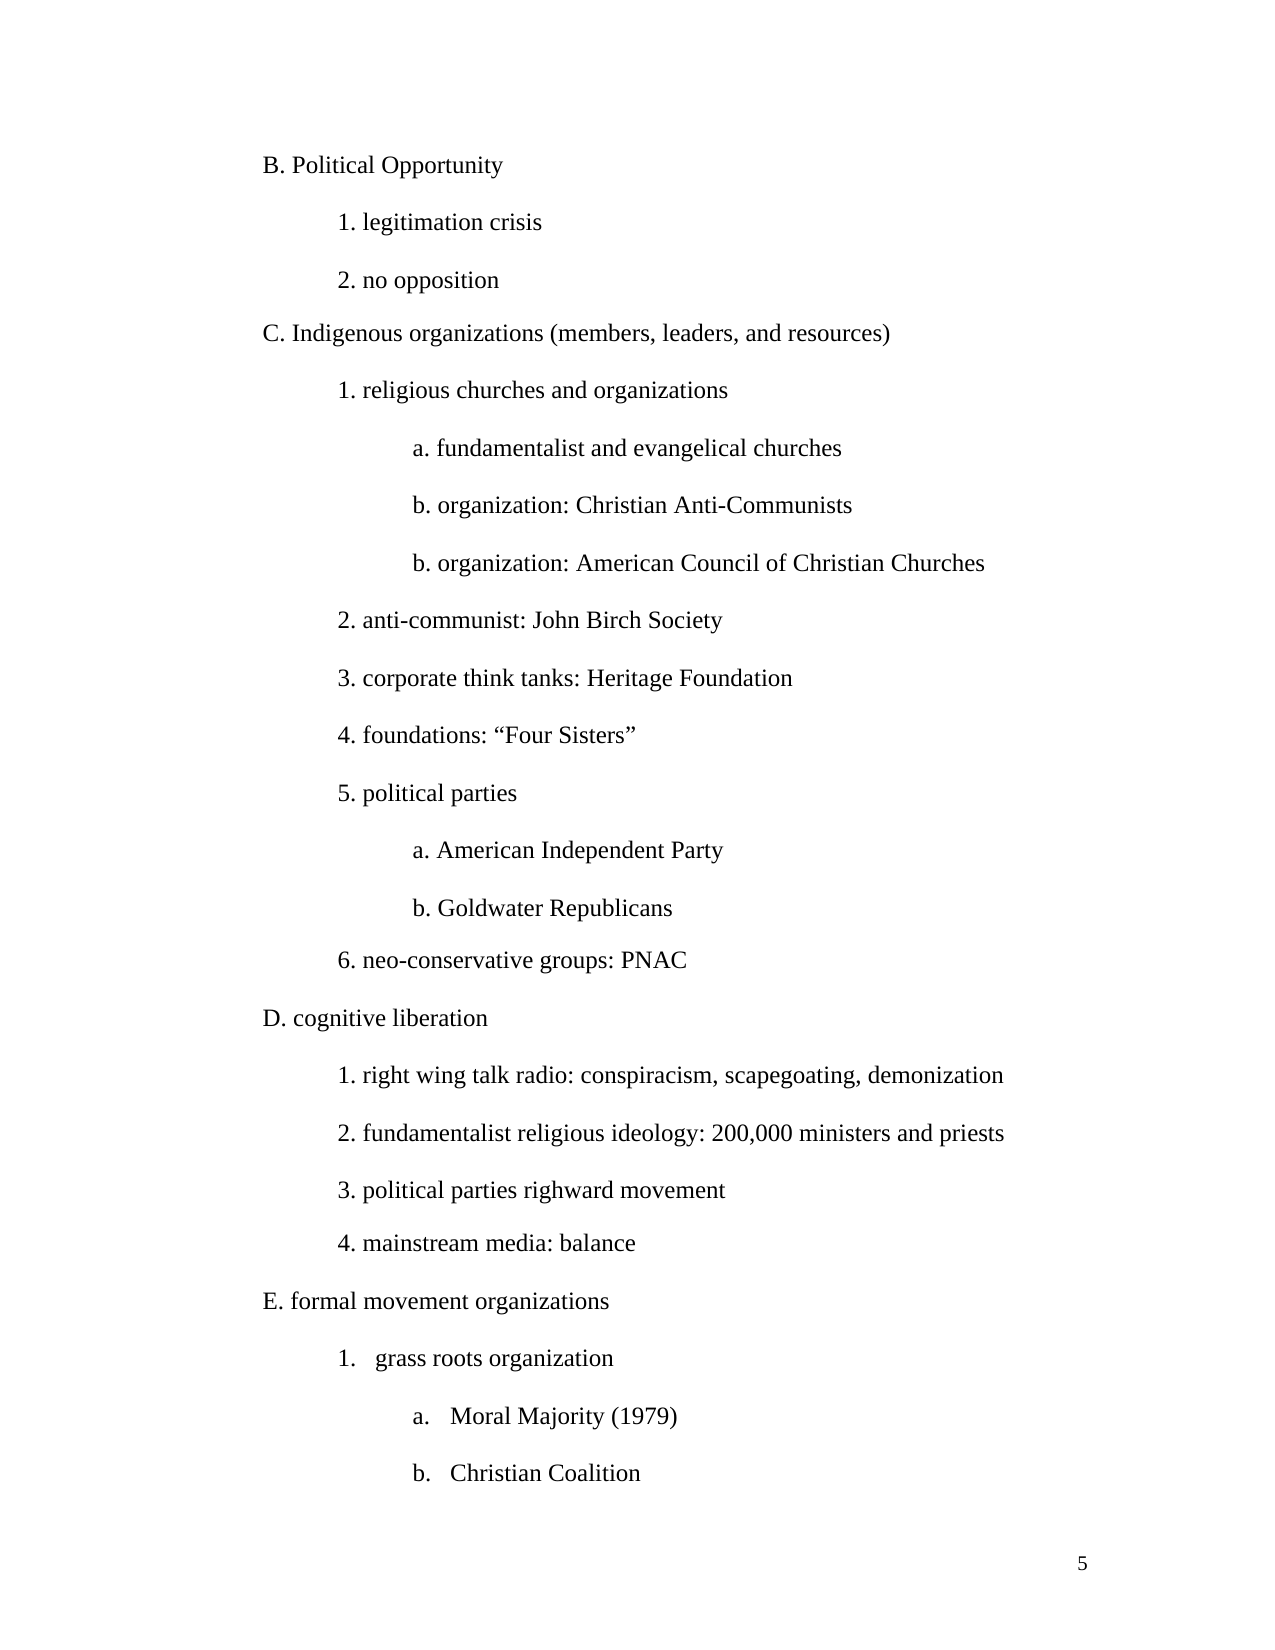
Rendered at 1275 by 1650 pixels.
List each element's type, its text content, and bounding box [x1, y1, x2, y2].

text B. Political Opportunity [187, 150, 1087, 179]
text 3. political parties righward movement [187, 1176, 1162, 1204]
text a. American Independent Party [187, 835, 1162, 864]
text 4. foundations: “Four Sisters” [187, 720, 1162, 749]
list Moral Majority (1979) [412, 1401, 1162, 1430]
list Christian Coalition [412, 1458, 1162, 1487]
text 3. corporate think tanks: Heritage Foundation [187, 663, 1162, 692]
text 2. anti-communist: John Birch Society [187, 605, 1162, 634]
text b. Goldwater Republicans [187, 893, 1162, 922]
list grass roots organization [337, 1343, 1162, 1372]
text b. organization: Christian Anti-Communists [187, 490, 1162, 519]
text a. fundamentalist and evangelical churches [187, 433, 1162, 462]
text 1. legitimation crisis [187, 207, 1087, 236]
text 2. no opposition [187, 265, 1087, 294]
text 2. fundamentalist religious ideology: 200,000 ministers and priests [337, 1118, 1162, 1147]
text b. organization: American Council of Christian Churches [187, 548, 1162, 577]
text E. formal movement organizations [187, 1286, 1162, 1315]
text 5. political parties [187, 778, 1162, 807]
text D. cognitive liberation [187, 1003, 1162, 1032]
text 4. mainstream media: balance [187, 1228, 1162, 1257]
text C. Indigenous organizations (members, leaders, and resources) [187, 318, 1162, 347]
text 1. right wing talk radio: conspiracism, scapegoating, demonization [337, 1061, 1162, 1089]
text 1. religious churches and organizations [187, 375, 1162, 404]
text 6. neo-conservative groups: PNAC [187, 946, 1087, 974]
